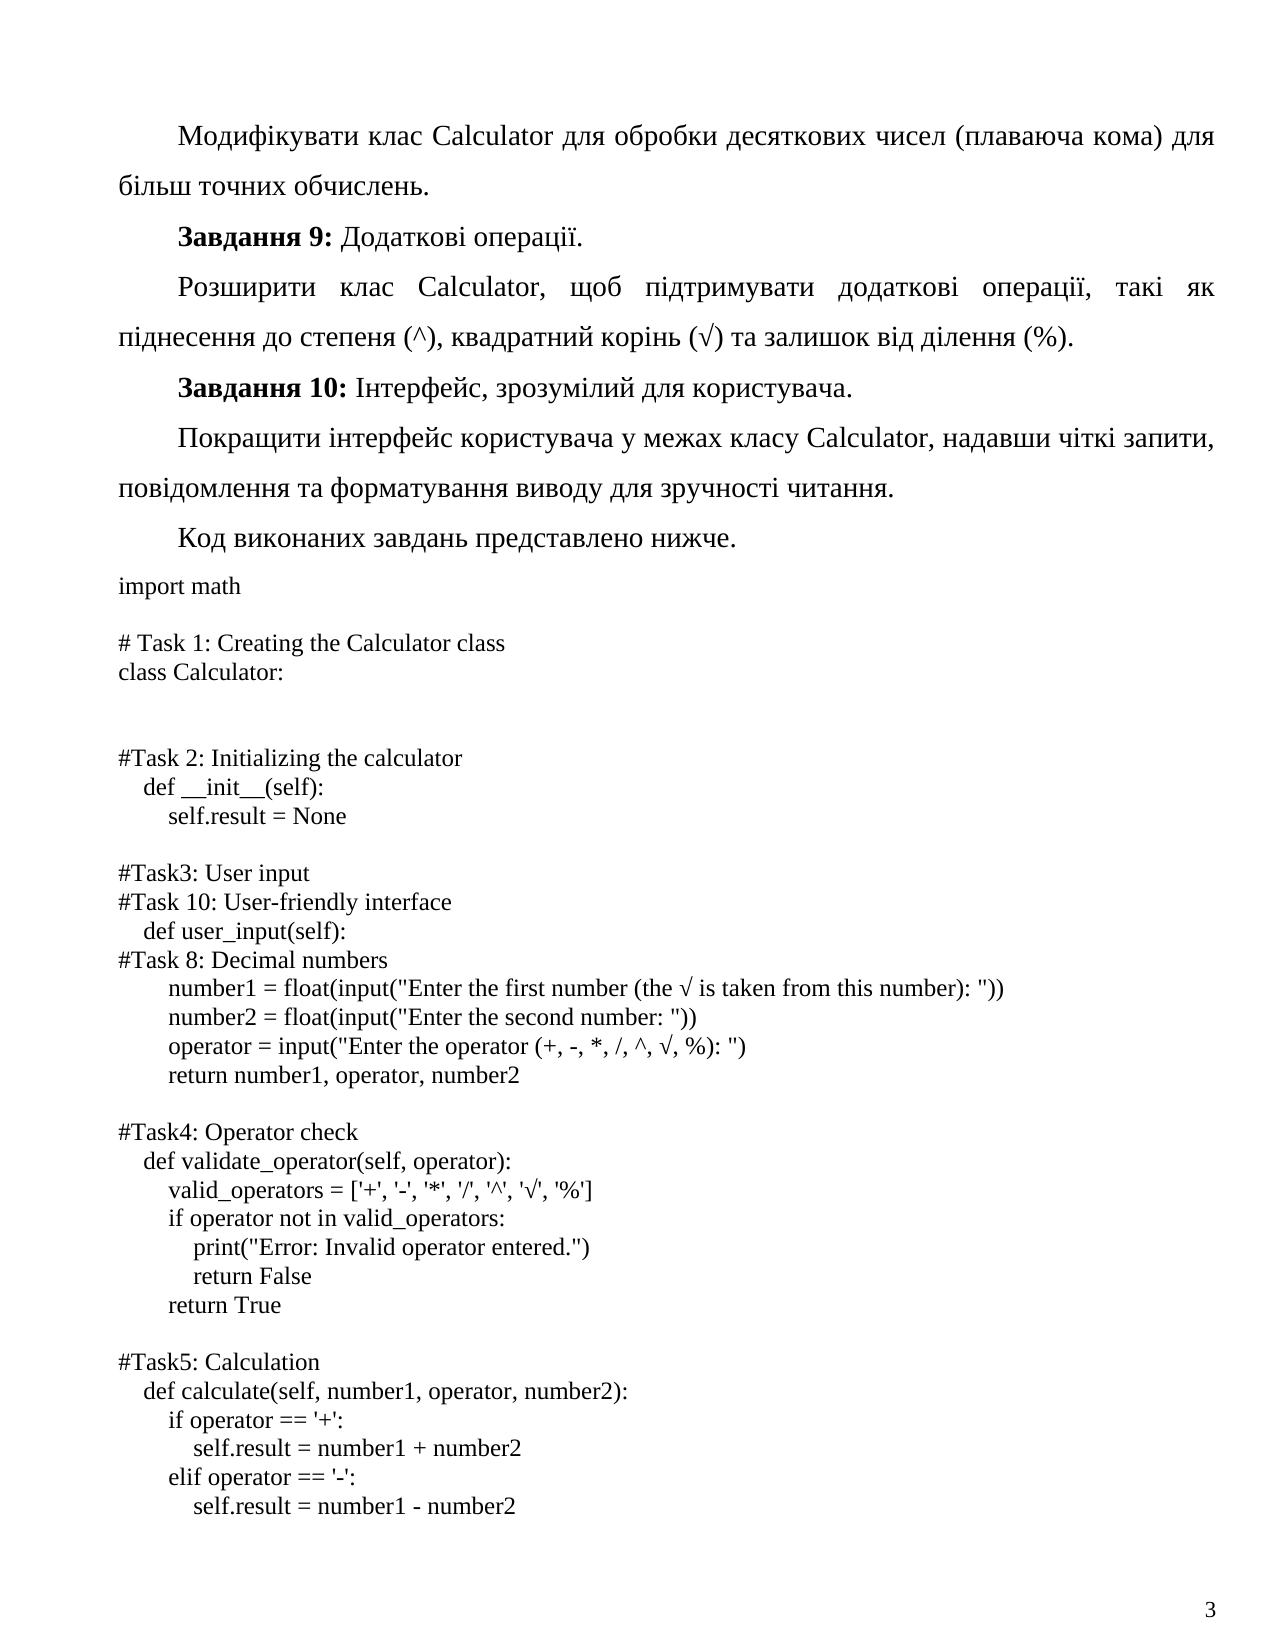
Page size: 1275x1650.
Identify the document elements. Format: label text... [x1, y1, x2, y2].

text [118, 571, 1216, 1520]
text Код виконаних завдань представлено нижче. [118, 521, 1216, 554]
text Розширити клас Calculator, щоб підтримувати додаткові операції, такі як піднесення до степеня (^), квадратний корінь (√) та залишок від ділення (%). [118, 269, 1216, 353]
text Покращити інтерфейс користувача у межах класу Calculator, надавши чіткі запити, повідомлення та форматування виводу для зручності читання. [118, 420, 1216, 504]
text Завдання 9: Додаткові операції. [118, 219, 1216, 252]
text Завдання 10: Інтерфейс, зрозумілий для користувача. [118, 370, 1216, 403]
text Модифікувати клас Calculator для обробки десяткових чисел (плаваюча кома) для більш точних обчислень. [118, 118, 1216, 202]
